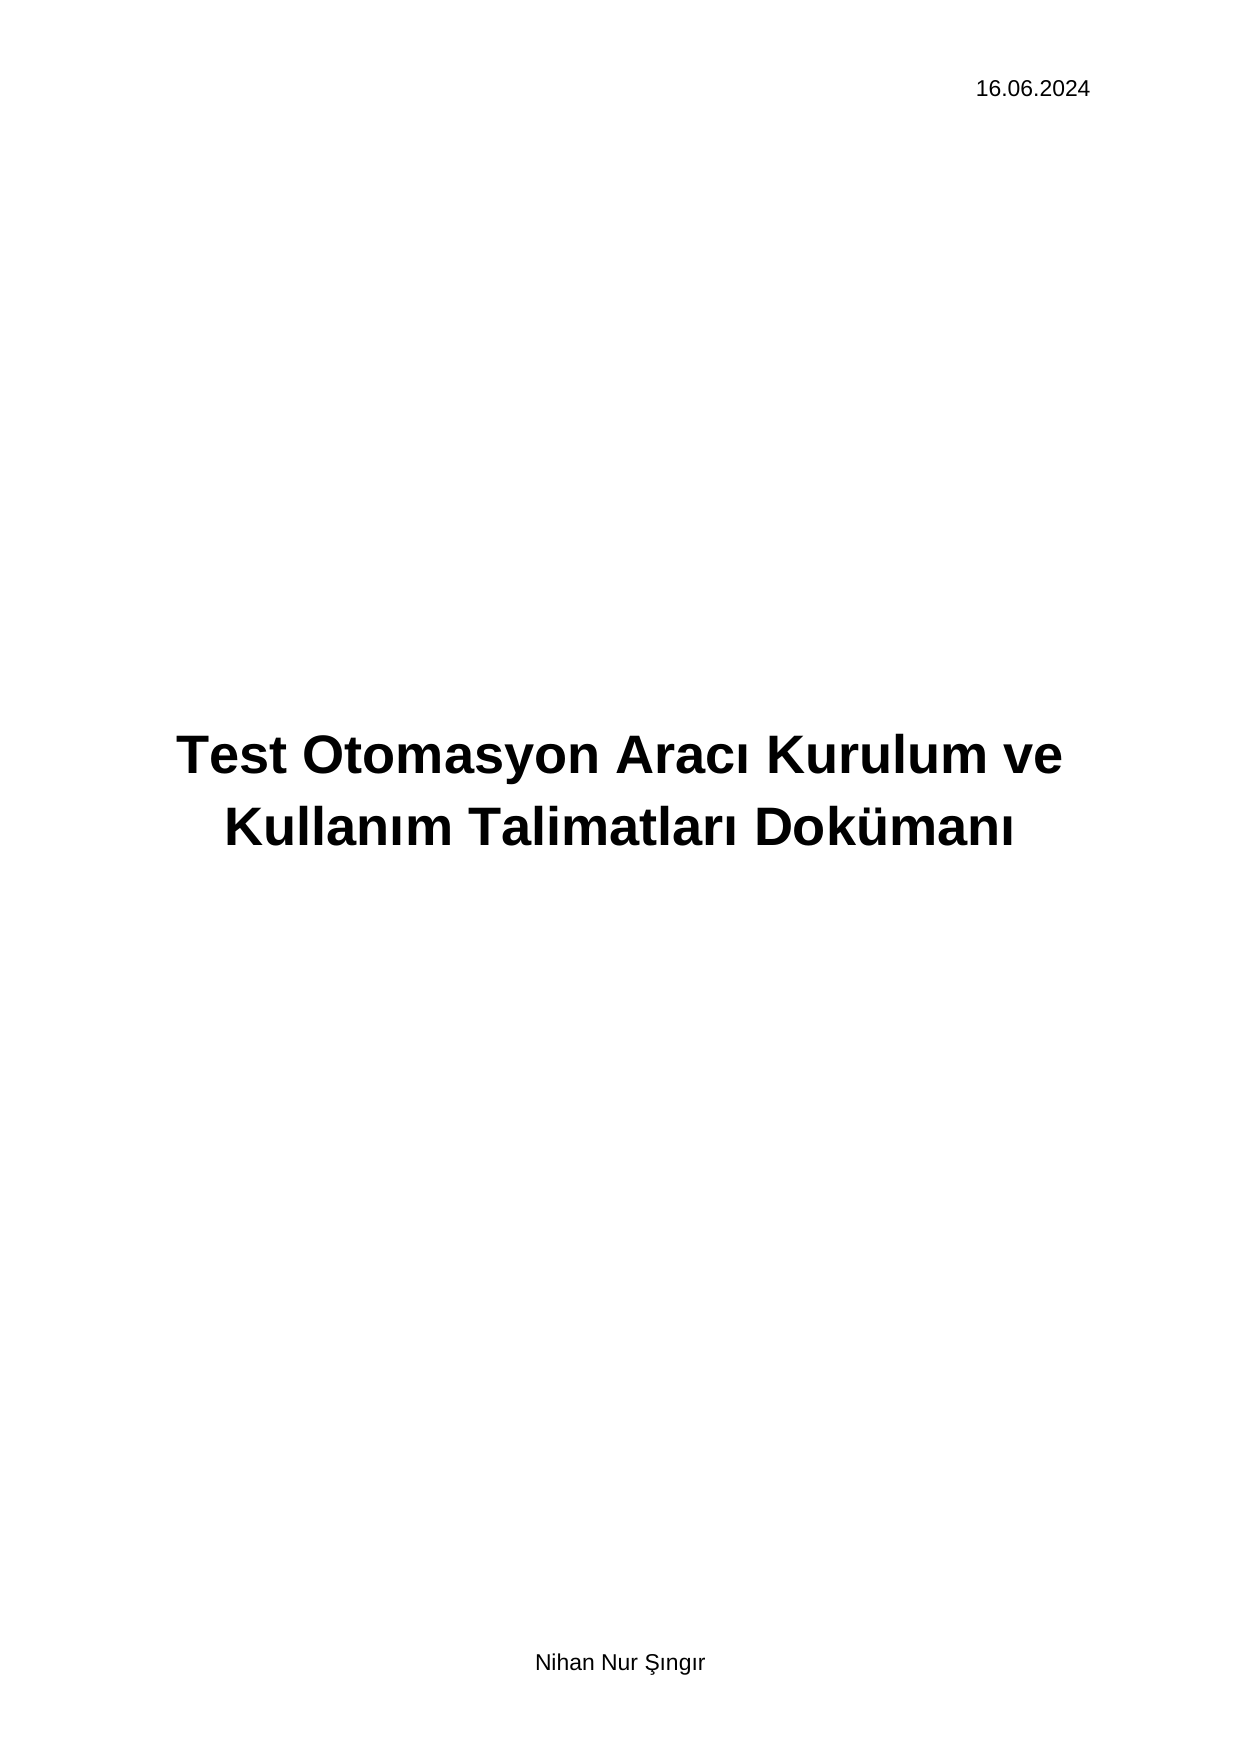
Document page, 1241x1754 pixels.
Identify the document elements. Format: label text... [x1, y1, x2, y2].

text Test Otomasyon Aracı Kurulum ve Kullanım Talimatları Dokümanı [150, 722, 1090, 856]
